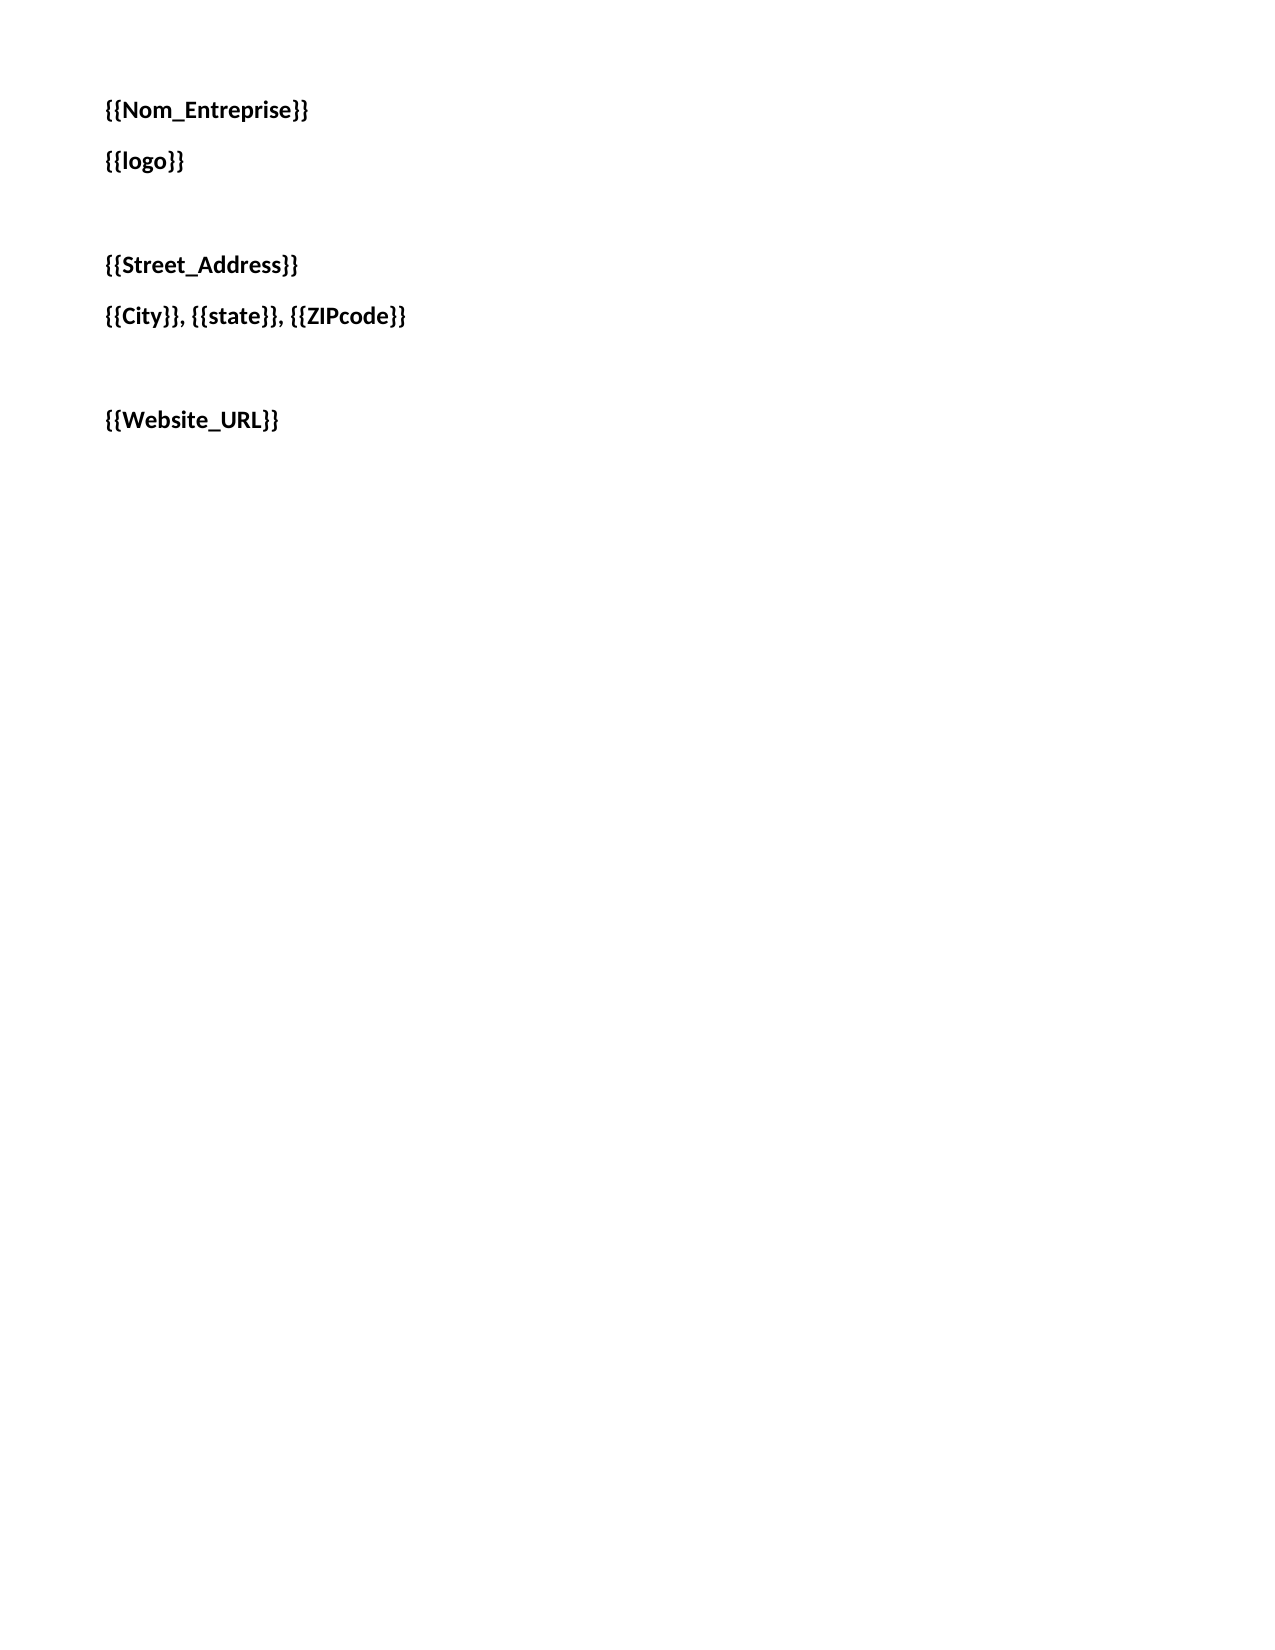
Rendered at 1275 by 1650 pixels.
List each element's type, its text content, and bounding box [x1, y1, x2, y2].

text {{City}}, {{state}}, {{ZIPcode}} [105, 300, 1170, 331]
text {{logo}} [105, 145, 1170, 176]
text {{Nom_Entreprise}} [105, 94, 1170, 124]
text {{Street_Address}} [105, 249, 1170, 279]
text {{Website_URL}} [105, 404, 1170, 434]
